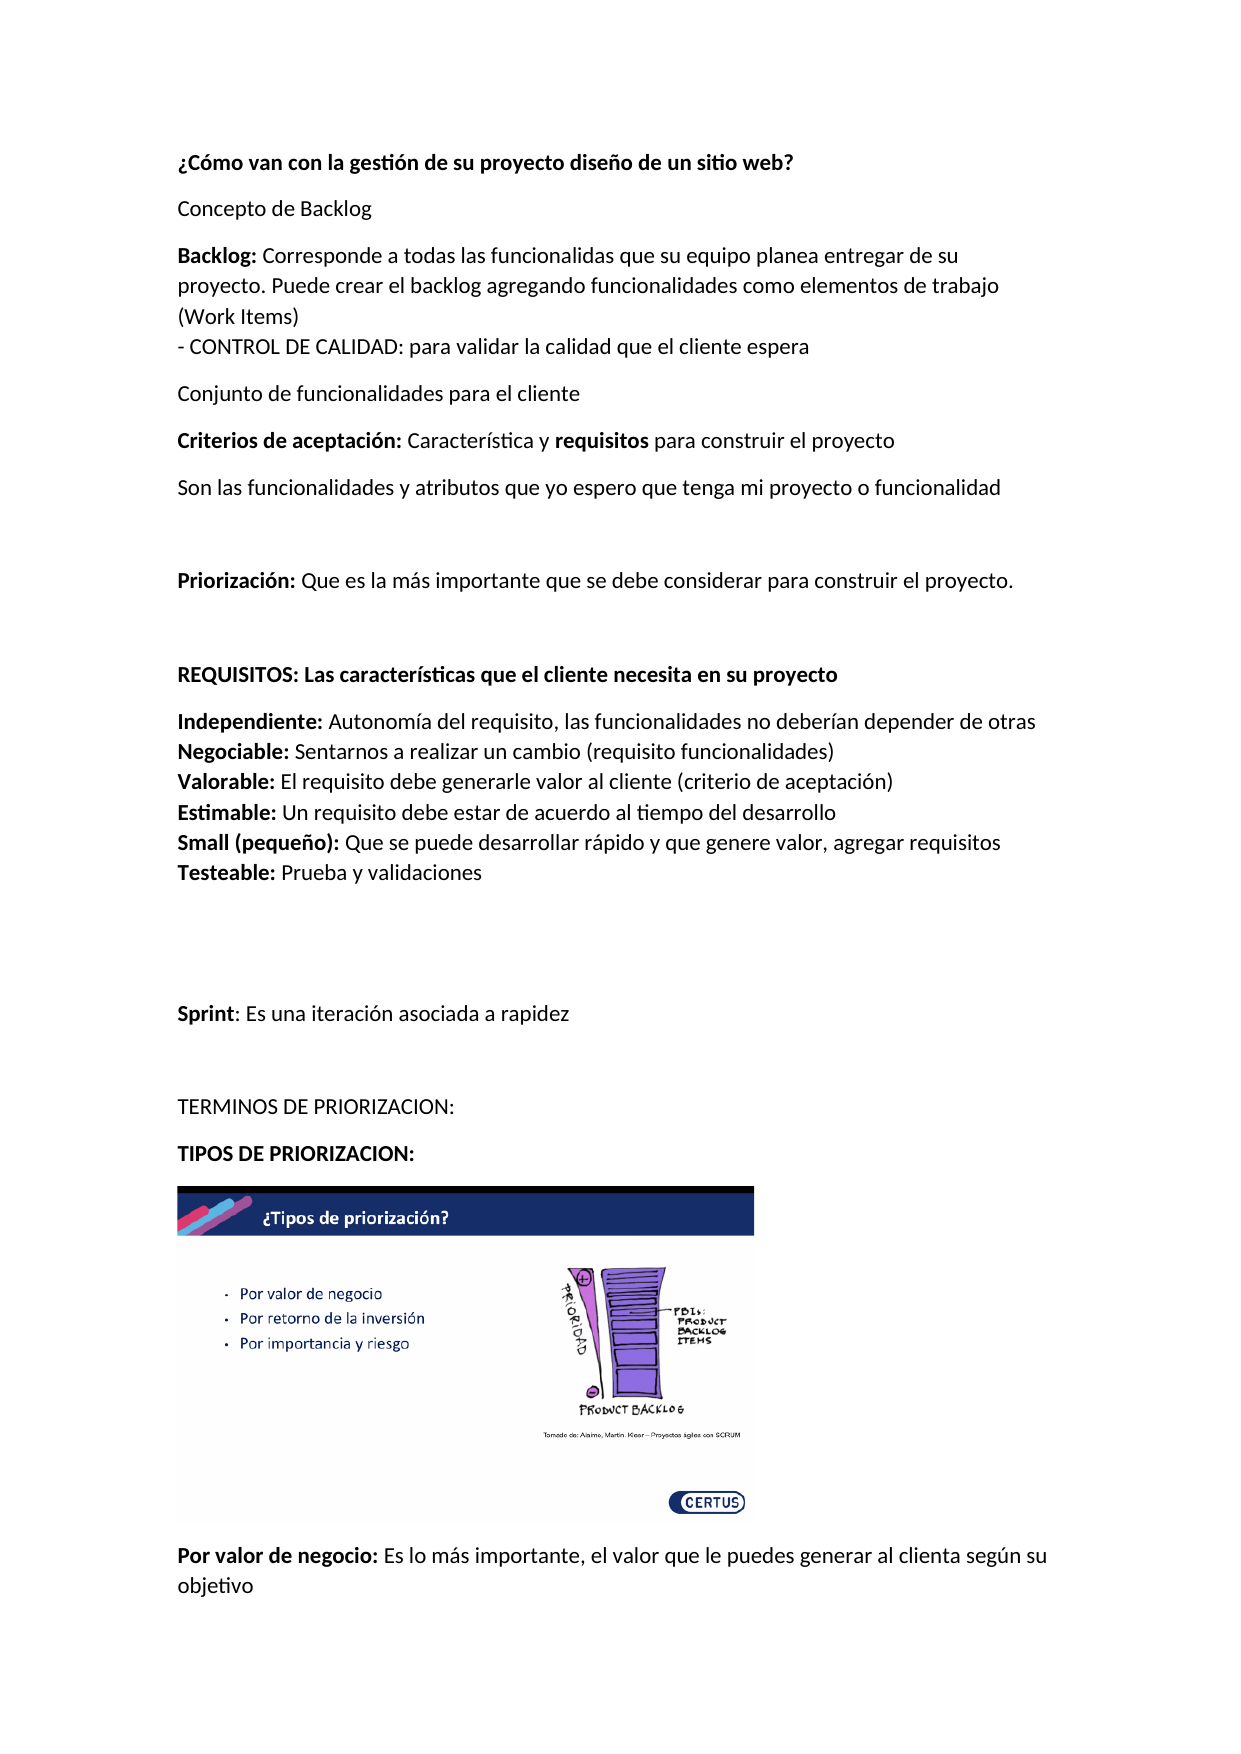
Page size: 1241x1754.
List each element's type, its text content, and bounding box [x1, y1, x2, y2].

text Priorización: Que es la más importante que se debe considerar para construir el proyecto. [177, 566, 1063, 594]
text Concepto de Backlog [177, 194, 1063, 222]
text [177, 1541, 1063, 1600]
text Criterios de aceptación: Característica y requisitos para construir el proyecto [177, 426, 1063, 454]
text TIPOS DE PRIORIZACION: [177, 1139, 1063, 1167]
text Backlog: Corresponde a todas las funcionalidas que su equipo planea entregar de su proyecto. Puede crear el backlog agregando funcionalidades como elementos de trabajo (Work Items) - CONTROL DE CALIDAD: para validar la calidad que el cliente espera [177, 241, 1063, 360]
text REQUISITOS: Las características que el cliente necesita en su proyecto [177, 660, 1063, 688]
text Son las funcionalidades y atributos que yo espero que tenga mi proyecto o funcionalidad [177, 473, 1063, 501]
text Conjunto de funcionalidades para el cliente [177, 379, 1063, 407]
text Independiente: Autonomía del requisito, las funcionalidades no deberían depender de otras Negociable: Sentarnos a realizar un cambio (requisito funcionalidades) Valorable: El requisito debe generarle valor al cliente (criterio de aceptación) Estimable: Un requisito debe estar de acuerdo al tiempo del desarrollo Small (pequeño): Que se puede desarrollar rápido y que genere valor, agregar requisitos Testeable: Prueba y validaciones [177, 707, 1063, 886]
picture [177, 1186, 755, 1523]
text Sprint: Es una iteración asociada a rapidez [177, 999, 1063, 1027]
text TERMINOS DE PRIORIZACION: [177, 1092, 1063, 1120]
text ¿Cómo van con la gestión de su proyecto diseño de un sitio web? [177, 148, 1063, 176]
